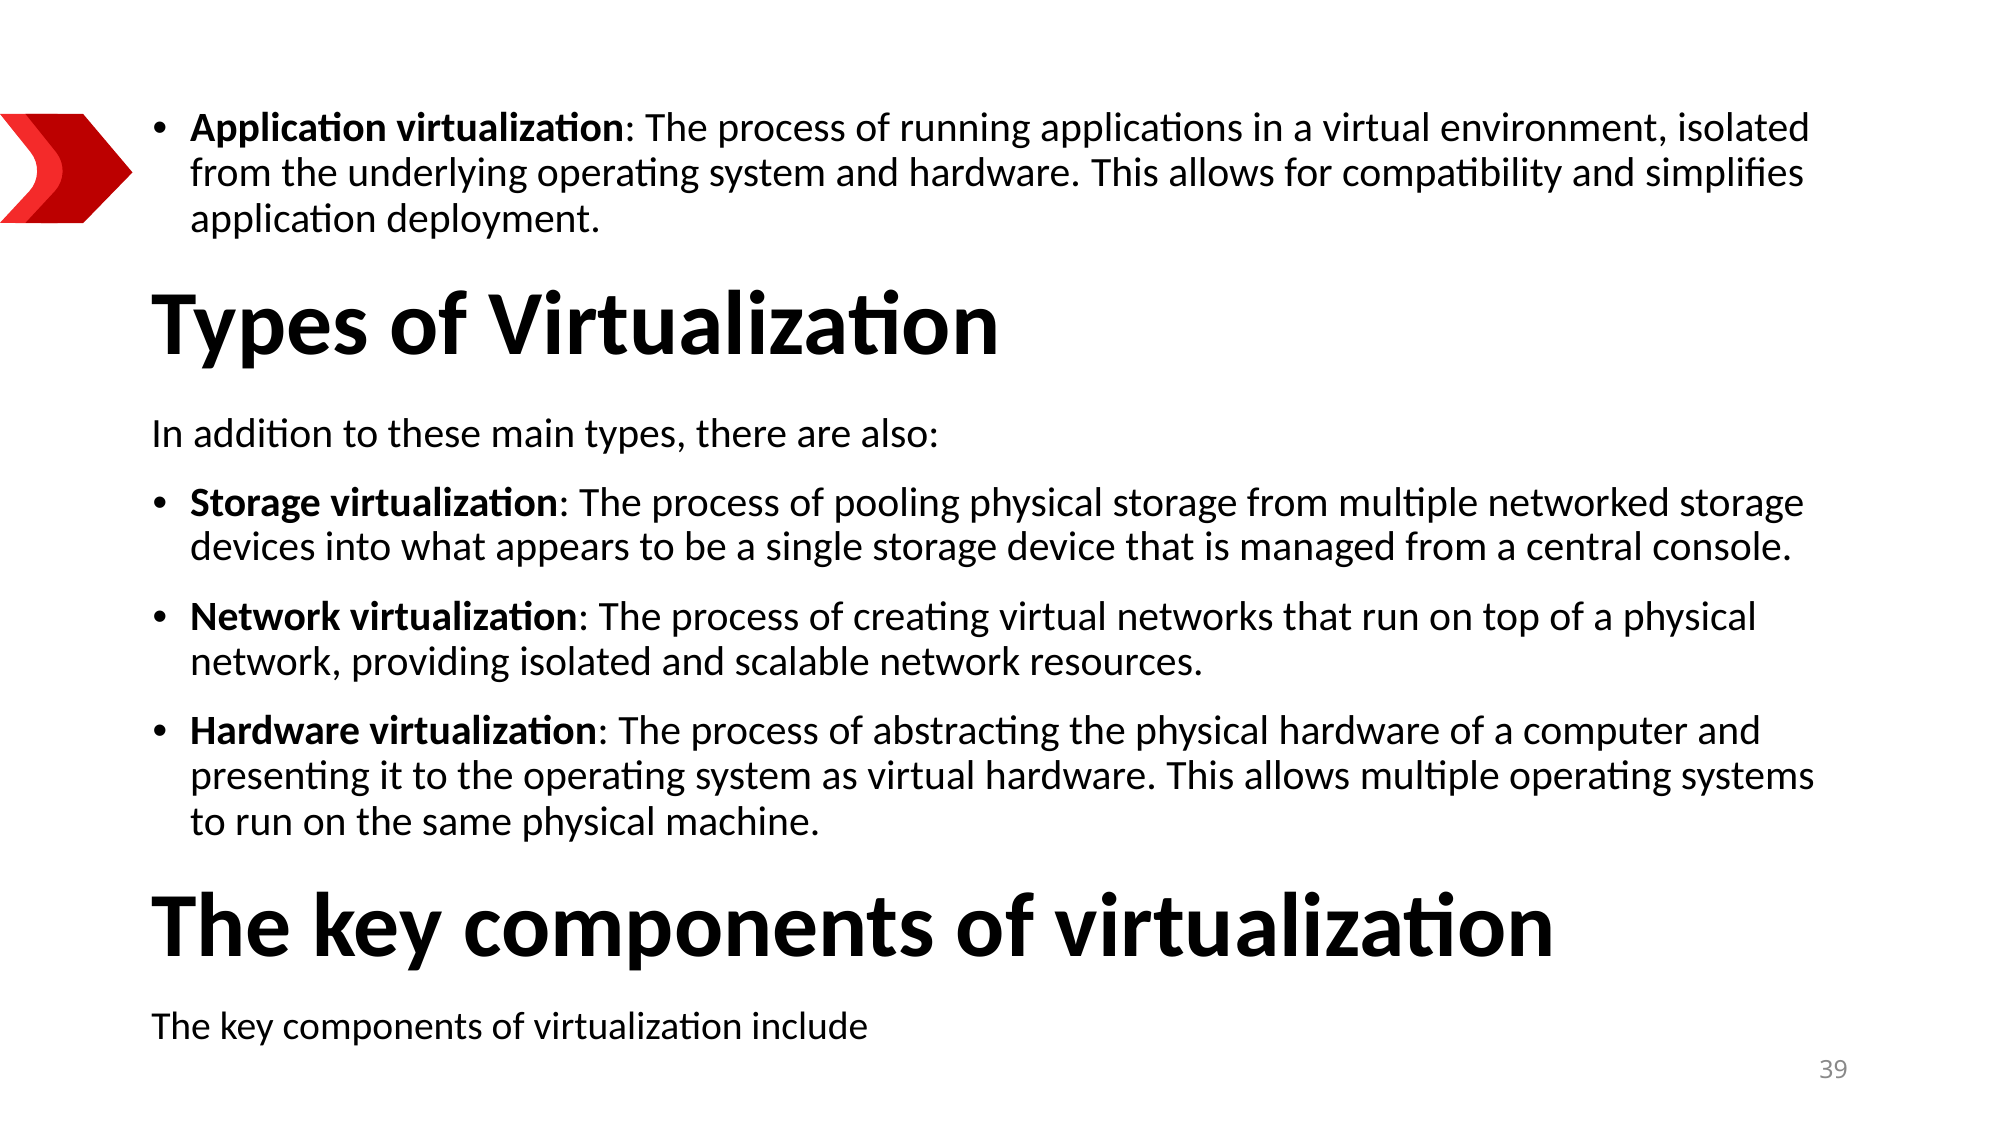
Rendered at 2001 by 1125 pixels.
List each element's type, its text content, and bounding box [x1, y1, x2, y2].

list Storage virtualization: The process of pooling physical storage from multiple networked storage devices into what appears to be a single storage device that is managed from a central console. [152, 479, 1847, 571]
text In addition to these main types, there are also: [151, 411, 1847, 457]
list Hardware virtualization: The process of abstracting the physical hardware of a computer and presenting it to the operating system as virtual hardware. This allows multiple operating systems to run on the same physical machine. [152, 708, 1847, 845]
list Network virtualization: The process of creating virtual networks that run on top of a physical network, providing isolated and scalable network resources. [152, 594, 1847, 685]
text The key components of virtualization include [151, 1004, 1847, 1048]
subtitle Types of Virtualization [151, 265, 1847, 377]
subtitle The key components of virtualization [151, 868, 1847, 980]
list Application virtualization: The process of running applications in a virtual environment, isolated from the underlying operating system and hardware. This allows for compatibility and simplifies application deployment. [152, 105, 1847, 242]
